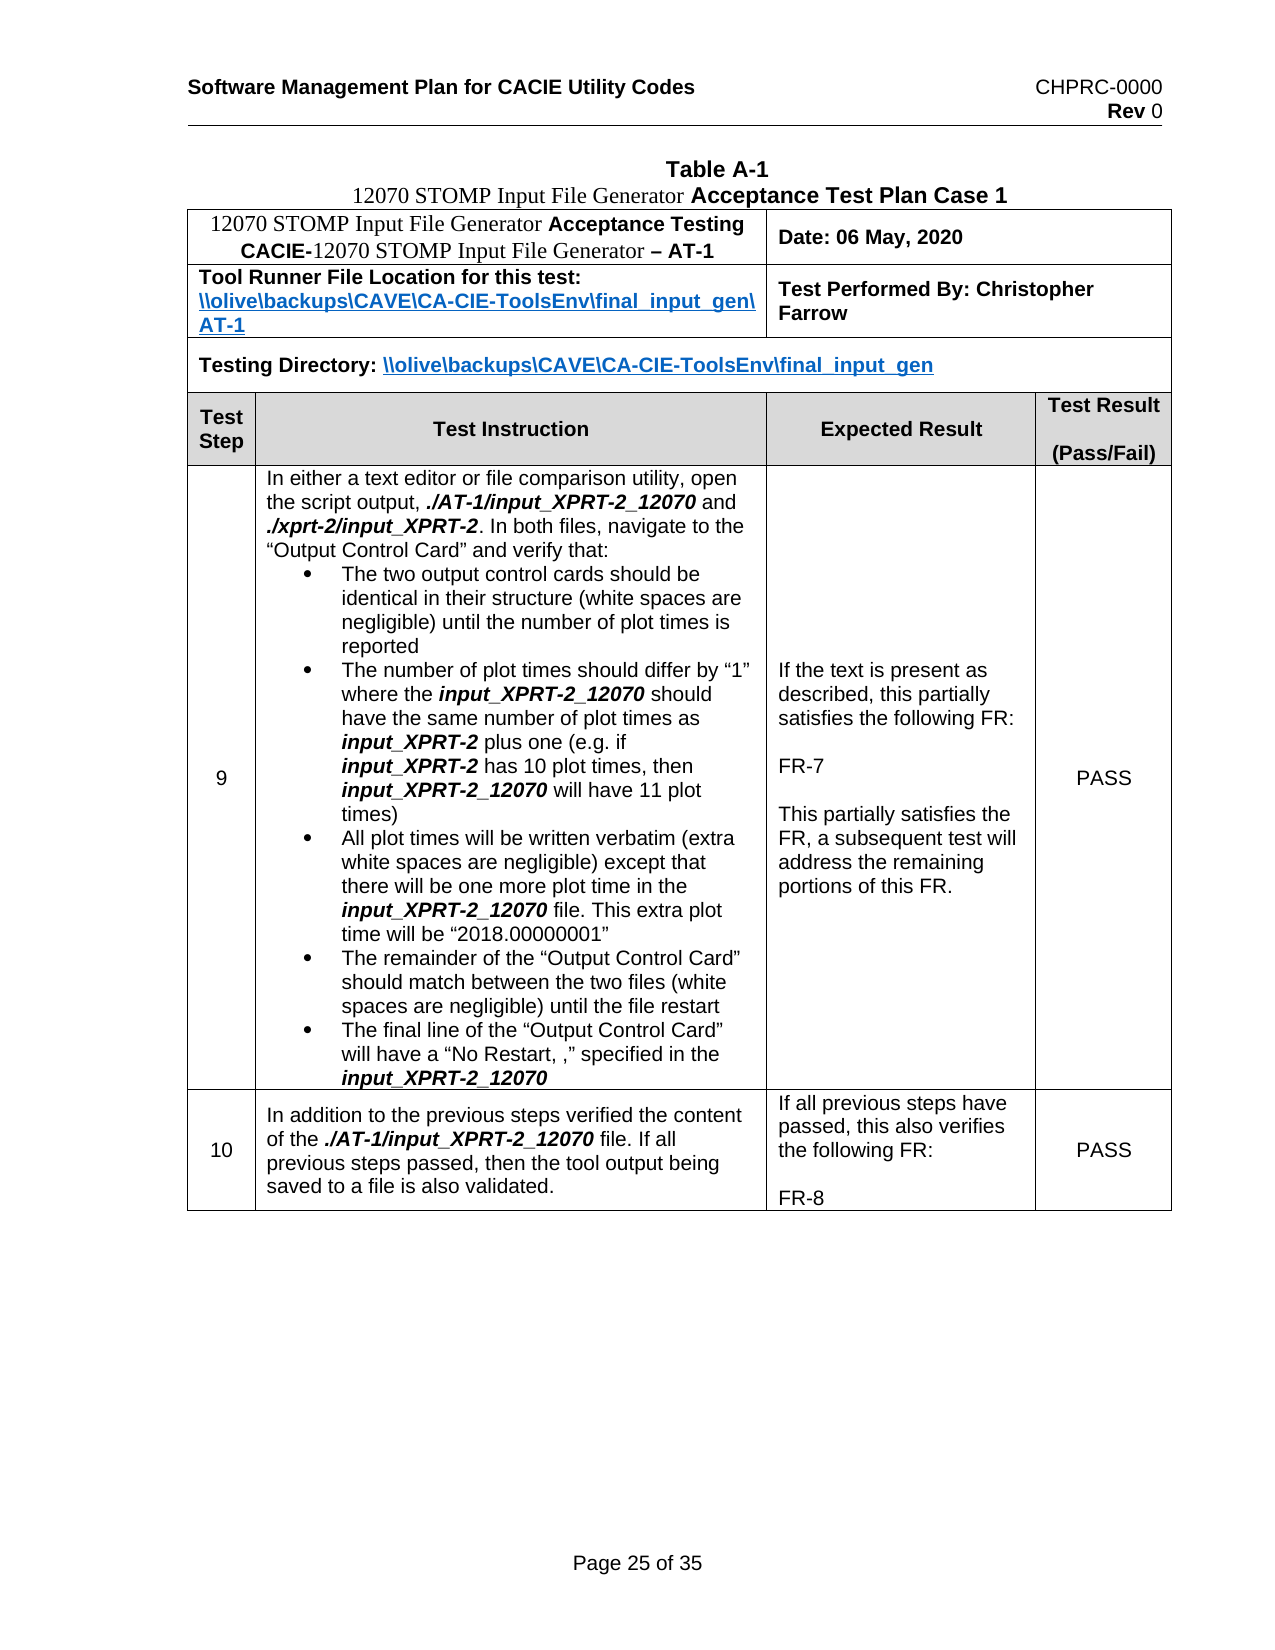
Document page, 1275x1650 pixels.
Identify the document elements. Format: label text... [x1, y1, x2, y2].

table_cell 10 [188, 1090, 255, 1210]
table_cell PASS [1036, 466, 1171, 1089]
table_cell Test Result (Pass/Fail) [1036, 393, 1171, 465]
table_cell Date: 06 May, 2020 [767, 210, 1171, 264]
table_cell 9 [188, 466, 255, 1089]
table_header Table A-1 Acceptance Test Plan Case 1 [188, 156, 1172, 209]
table_cell Testing Directory: \\olive\backups\CAVE\CA-CIE-ToolsEnv\final_input_gen [188, 338, 1171, 392]
table_cell Tool Runner File Location for this test: \\olive\backups\CAVE\CA-CIE-ToolsEnv\final_input_gen\AT-1 [188, 265, 766, 337]
table_cell If all previous steps have passed, this also verifies the following FR: FR-8 [767, 1090, 1035, 1210]
table_cell Test Performed By: Christopher Farrow [767, 265, 1171, 337]
table_cell Expected Result [767, 393, 1035, 465]
table_cell If the text is present as described, this partially satisfies the following FR: FR-7 This partially satisfies the FR, a subsequent test will address the remaining portions of this FR. [767, 466, 1035, 1089]
table_cell PASS [1036, 1090, 1171, 1210]
table_cell In addition to the previous steps verified the content of the ./AT-1/input_XPRT-2_12070 file. If all previous steps passed, then the tool output being saved to a file is also validated. [256, 1090, 766, 1210]
table_cell Test Instruction [256, 393, 766, 465]
table_cell Acceptance Testing CACIE- – AT-1 [188, 210, 766, 264]
table_cell Test Step [188, 393, 255, 465]
table_cell In either a text editor or file comparison utility, open the script output, ./AT-1/input_XPRT-2_12070 and ./xprt-2/input_XPRT-2. In both files, navigate to the “Output Control Card” and verify that: The two output control cards should be identical in their structure (white spaces are negligible) until the number of plot times is reported The number of plot times should differ by “1” where the input_XPRT-2_12070 should have the same number of plot times as input_XPRT-2 plus one (e.g. if input_XPRT-2 has 10 plot times, then input_XPRT-2_12070 will have 11 plot times) All plot times will be written verbatim (extra white spaces are negligible) except that there will be one more plot time in the input_XPRT-2_12070 file. This extra plot time will be “2018.00000001” The remainder of the “Output Control Card” should match between the two files (white spaces are negligible) until the file restart The final line of the “Output Control Card” will have a “No Restart, ,” specified in the input_XPRT-2_12070 [256, 466, 766, 1089]
